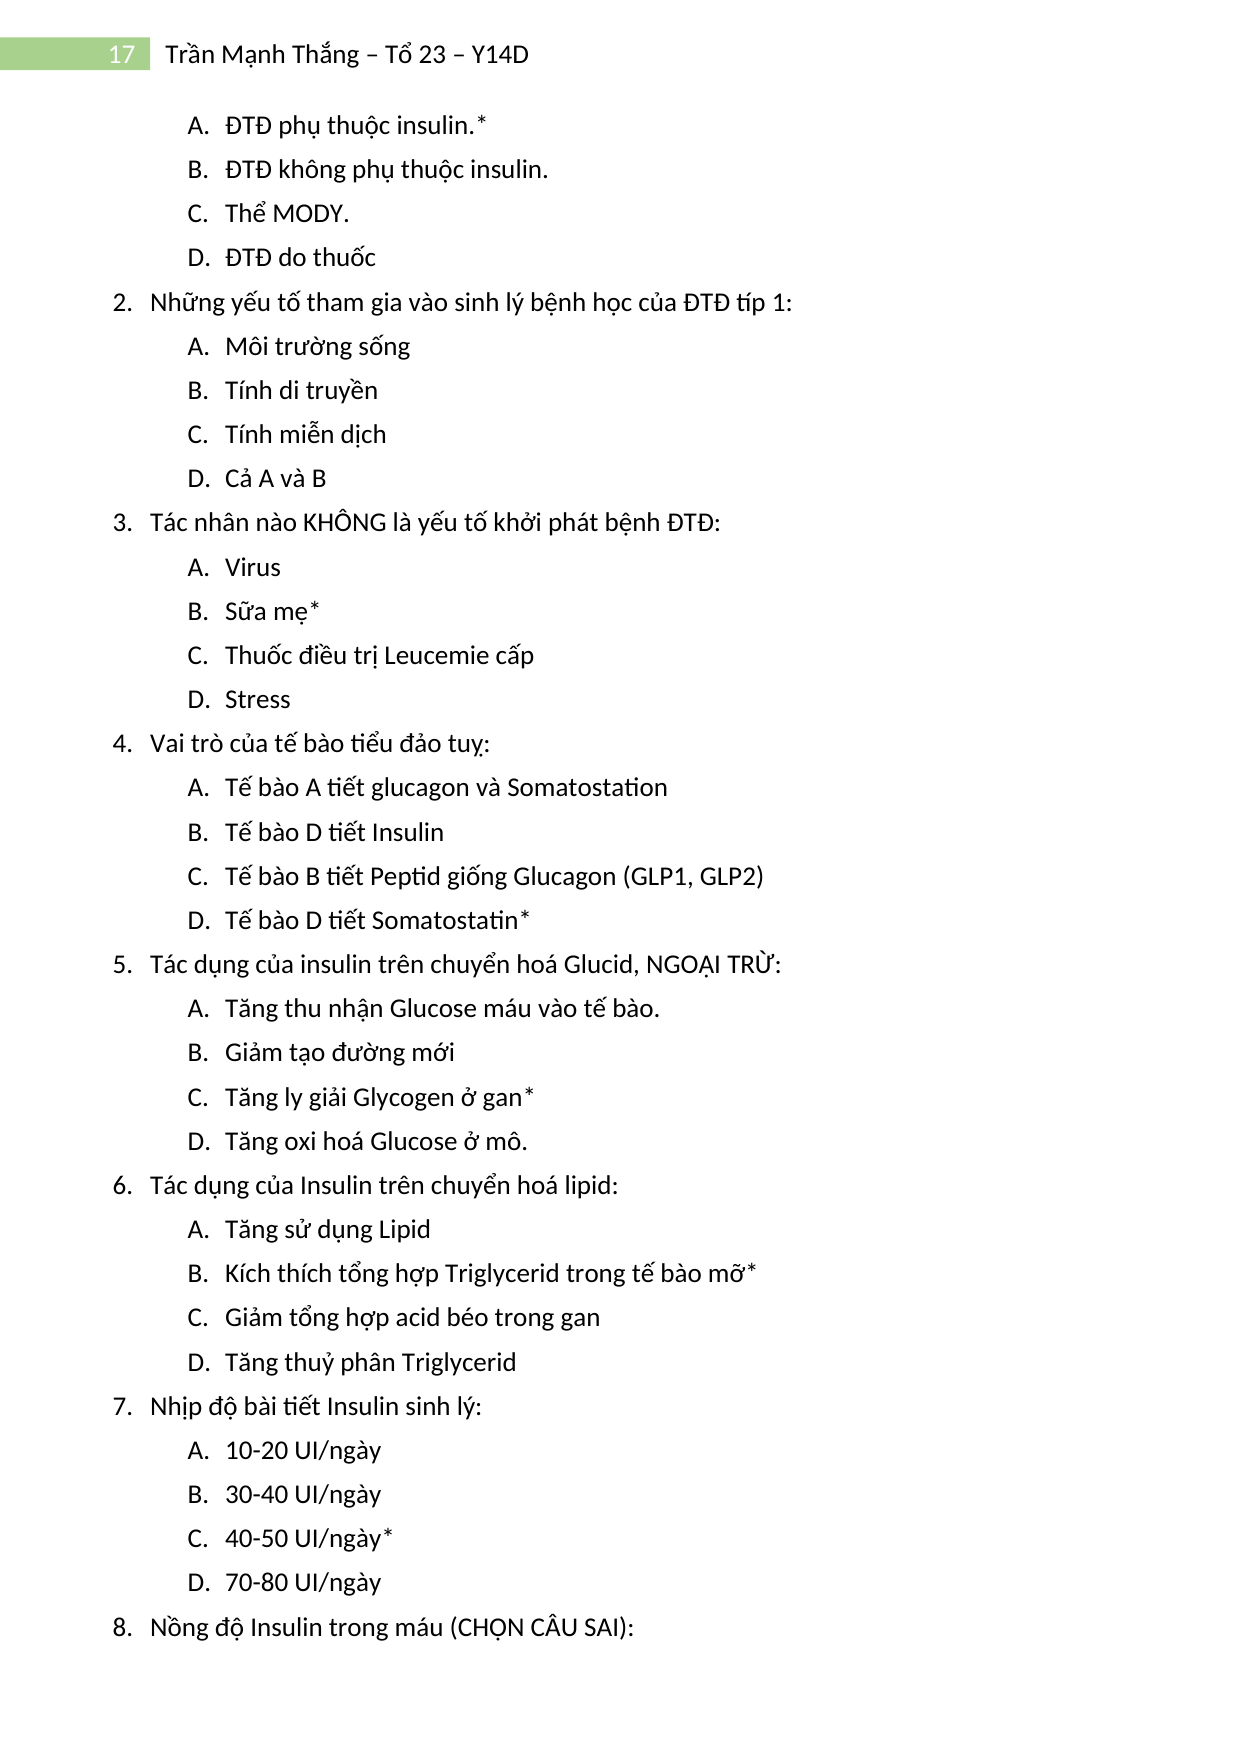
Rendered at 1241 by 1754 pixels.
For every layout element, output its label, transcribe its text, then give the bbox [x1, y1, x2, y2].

list Tăng oxi hoá Glucose ở mô. [187, 1124, 1165, 1157]
list Tăng ly giải Glycogen ở gan* [187, 1080, 1165, 1113]
list Tác dụng của Insulin trên chuyển hoá lipid: [112, 1168, 1165, 1201]
list Vai trò của tế bào tiểu đảo tuỵ: [112, 726, 1165, 759]
list Giảm tổng hợp acid béo trong gan [187, 1301, 1165, 1333]
list Stress [187, 682, 1165, 715]
list Tính miễn dịch [187, 417, 1165, 450]
list Tác nhân nào KHÔNG là yếu tố khởi phát bệnh ĐTĐ: [112, 506, 1165, 538]
list Tế bào A tiết glucagon và Somatostation [187, 771, 1165, 803]
list Kích thích tổng hợp Triglycerid trong tế bào mỡ* [187, 1256, 1165, 1289]
list Tế bào D tiết Insulin [187, 815, 1165, 848]
list Môi trường sống [187, 329, 1165, 362]
list Nhịp độ bài tiết Insulin sinh lý: [112, 1389, 1165, 1422]
list Tính di truyền [187, 373, 1165, 406]
list Tăng thuỷ phân Triglycerid [187, 1345, 1165, 1378]
list Virus [187, 550, 1165, 583]
list Cả A và B [187, 461, 1165, 494]
list Những yếu tố tham gia vào sinh lý bệnh học của ĐTĐ típ 1: [112, 285, 1162, 318]
list ĐTĐ do thuốc [187, 241, 1165, 273]
list Tế bào D tiết Somatostatin* [187, 903, 1165, 936]
list Tăng sử dụng Lipid [187, 1212, 1165, 1245]
list Sữa mẹ* [187, 594, 1165, 627]
list 10-20 UI/ngày [187, 1433, 1165, 1466]
list ĐTĐ phụ thuộc insulin.* [187, 108, 1165, 141]
list Thể MODY. [187, 196, 1165, 229]
list 70-80 UI/ngày [187, 1566, 1165, 1598]
list ĐTĐ không phụ thuộc insulin. [187, 152, 1165, 185]
list Tác dụng của insulin trên chuyển hoá Glucid, NGOẠI TRỪ: [112, 947, 1165, 980]
list Nồng độ Insulin trong máu (CHỌN CÂU SAI): [112, 1610, 1165, 1643]
list Giảm tạo đường mới [187, 1036, 1165, 1068]
list 30-40 UI/ngày [187, 1477, 1165, 1510]
list Tế bào B tiết Peptid giống Glucagon (GLP1, GLP2) [187, 859, 1165, 892]
list Tăng thu nhận Glucose máu vào tế bào. [187, 991, 1165, 1024]
list Thuốc điều trị Leucemie cấp [187, 638, 1165, 671]
list 40-50 UI/ngày* [187, 1521, 1165, 1554]
